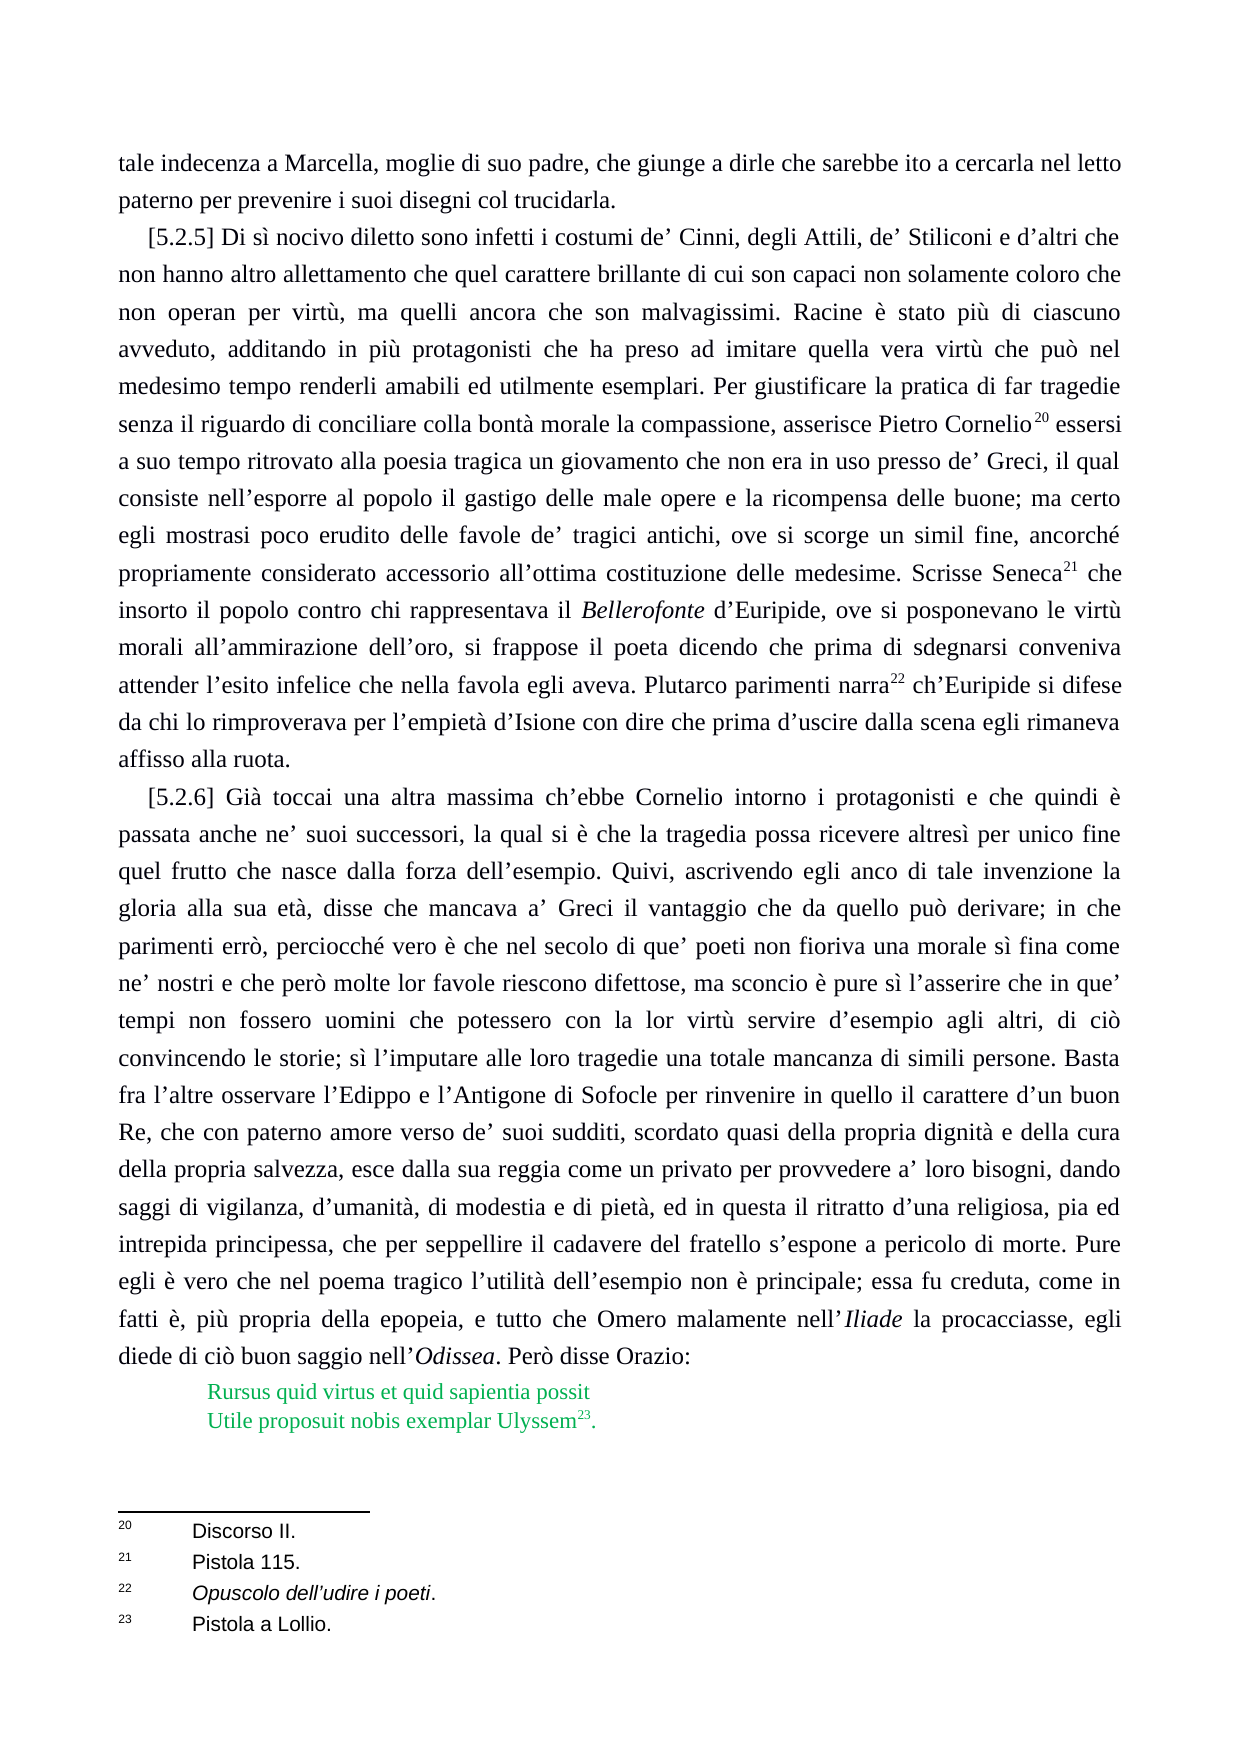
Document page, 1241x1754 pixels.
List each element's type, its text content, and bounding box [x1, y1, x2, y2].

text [118, 148, 1122, 214]
text Rursus quid virtus et quid sapientia possit [207, 1378, 1122, 1404]
text [5.2.5] Di sì nocivo diletto sono infetti i costumi de’ Cinni, degli Attili, de’ Stiliconi e d’altri che non hanno altro allettamento che quel carattere brillante di cui son capaci non solamente coloro che non operan per virtù, ma quelli ancora che son malvagissimi. Racine è stato più di ciascuno avveduto, additando in più protagonisti che ha preso ad imitare quella vera virtù che può nel medesimo tempo renderli amabili ed utilmente esemplari. Per giustificare la pratica di far tragedie senza il riguardo di conciliare colla bontà morale la compassione, asserisce Pietro Cornelio essersi a suo tempo ritrovato alla poesia tragica un giovamento che non era in uso presso de’ Greci, il qual consiste nell’esporre al popolo il gastigo delle male opere e la ricompensa delle buone; ma certo egli mostrasi poco erudito delle favole de’ tragici antichi, ove si scorge un simil fine, ancorché propriamente considerato accessorio all’ottima costituzione delle medesime. Scrisse Seneca che insorto il popolo contro chi rappresentava il Bellerofonte d’Euripide, ove si posponevano le virtù morali all’ammirazione dell’oro, si frappose il poeta dicendo che prima di sdegnarsi conveniva attender l’esito infelice che nella favola egli aveva. Plutarco parimenti narra ch’Euripide si difese da chi lo rimproverava per l’empietà d’Isione con dire che prima d’uscire dalla scena egli rimaneva affisso alla ruota. [118, 222, 1122, 773]
text [5.2.6] Già toccai una altra massima ch’ebbe Cornelio intorno i protagonisti e che quindi è passata anche ne’ suoi successori, la qual si è che la tragedia possa ricevere altresì per unico fine quel frutto che nasce dalla forza dell’esempio. Quivi, ascrivendo egli anco di tale invenzione la gloria alla sua età, disse che mancava a’ Greci il vantaggio che da quello può derivare; in che parimenti errò, perciocché vero è che nel secolo di que’ poeti non fioriva una morale sì fina come ne’ nostri e che però molte lor favole riescono difettose, ma sconcio è pure sì l’asserire che in que’ tempi non fossero uomini che potessero con la lor virtù servire d’esempio agli altri, di ciò convincendo le storie; sì l’imputare alle loro tragedie una totale mancanza di simili persone. Basta fra l’altre osservare l’Edippo e l’Antigone di Sofocle per rinvenire in quello il carattere d’un buon Re, che con paterno amore verso de’ suoi sudditi, scordato quasi della propria dignità e della cura della propria salvezza, esce dalla sua reggia come un privato per provvedere a’ loro bisogni, dando saggi di vigilanza, d’umanità, di modestia e di pietà, ed in questa il ritratto d’una religiosa, pia ed intrepida principessa, che per seppellire il cadavere del fratello s’espone a pericolo di morte. Pure egli è vero che nel poema tragico l’utilità dell’esempio non è principale; essa fu creduta, come in fatti è, più propria della epopeia, e tutto che Omero malamente nell’Iliade la procacciasse, egli diede di ciò buon saggio nell’Odissea. Però disse Orazio: [118, 782, 1122, 1370]
text Utile proposuit nobis exemplar Ulyssem. [207, 1407, 1122, 1433]
